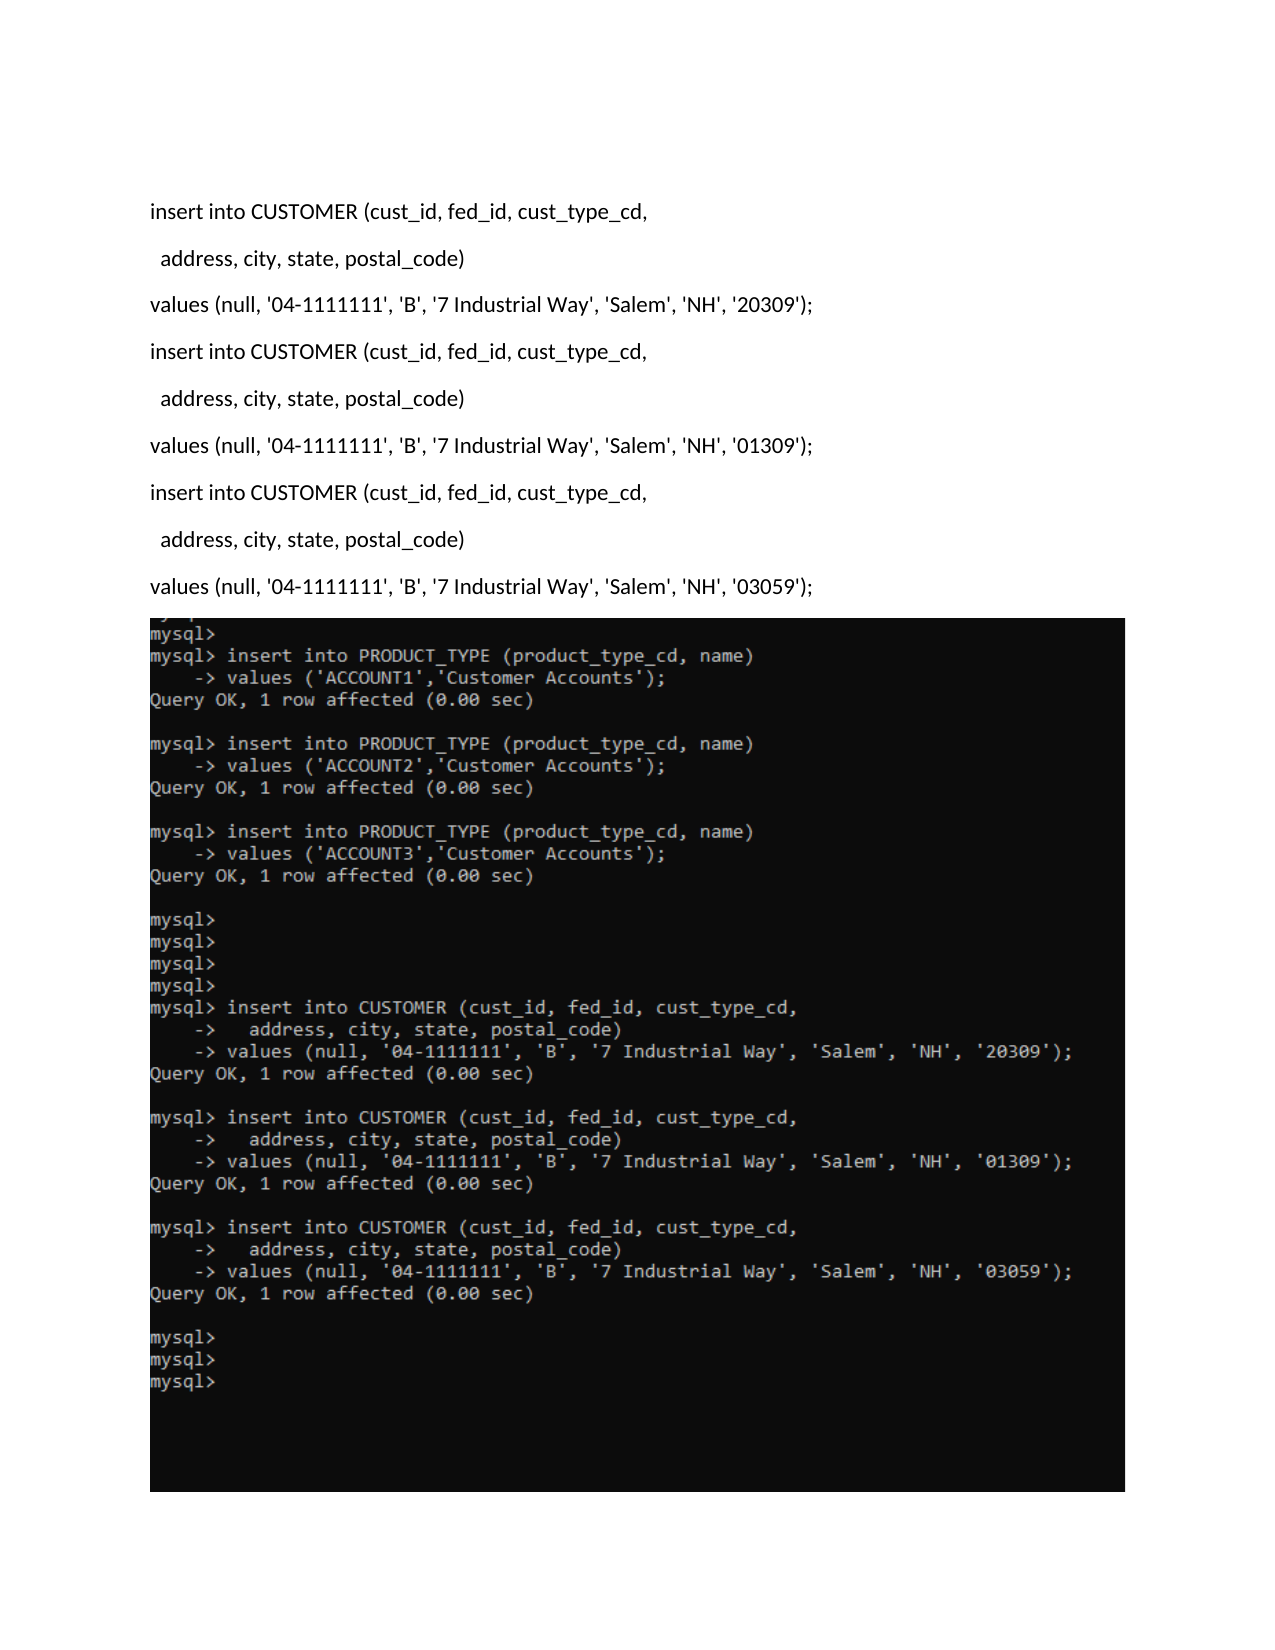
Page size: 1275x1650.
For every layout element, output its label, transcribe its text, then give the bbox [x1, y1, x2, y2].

text insert into CUSTOMER (cust_id, fed_id, cust_type_cd, [150, 337, 1125, 366]
text address, city, state, postal_code) [150, 525, 1125, 553]
text insert into CUSTOMER (cust_id, fed_id, cust_type_cd, [150, 478, 1125, 506]
text address, city, state, postal_code) [150, 244, 1125, 272]
text values (null, '04-1111111', 'B', '7 Industrial Way', 'Salem', 'NH', '20309'); [150, 291, 1125, 319]
text values (null, '04-1111111', 'B', '7 Industrial Way', 'Salem', 'NH', '03059'); [150, 572, 1125, 600]
text insert into CUSTOMER (cust_id, fed_id, cust_type_cd, [150, 197, 1125, 225]
text values (null, '04-1111111', 'B', '7 Industrial Way', 'Salem', 'NH', '01309'); [150, 431, 1125, 459]
picture [150, 618, 1125, 1492]
text address, city, state, postal_code) [150, 384, 1125, 412]
